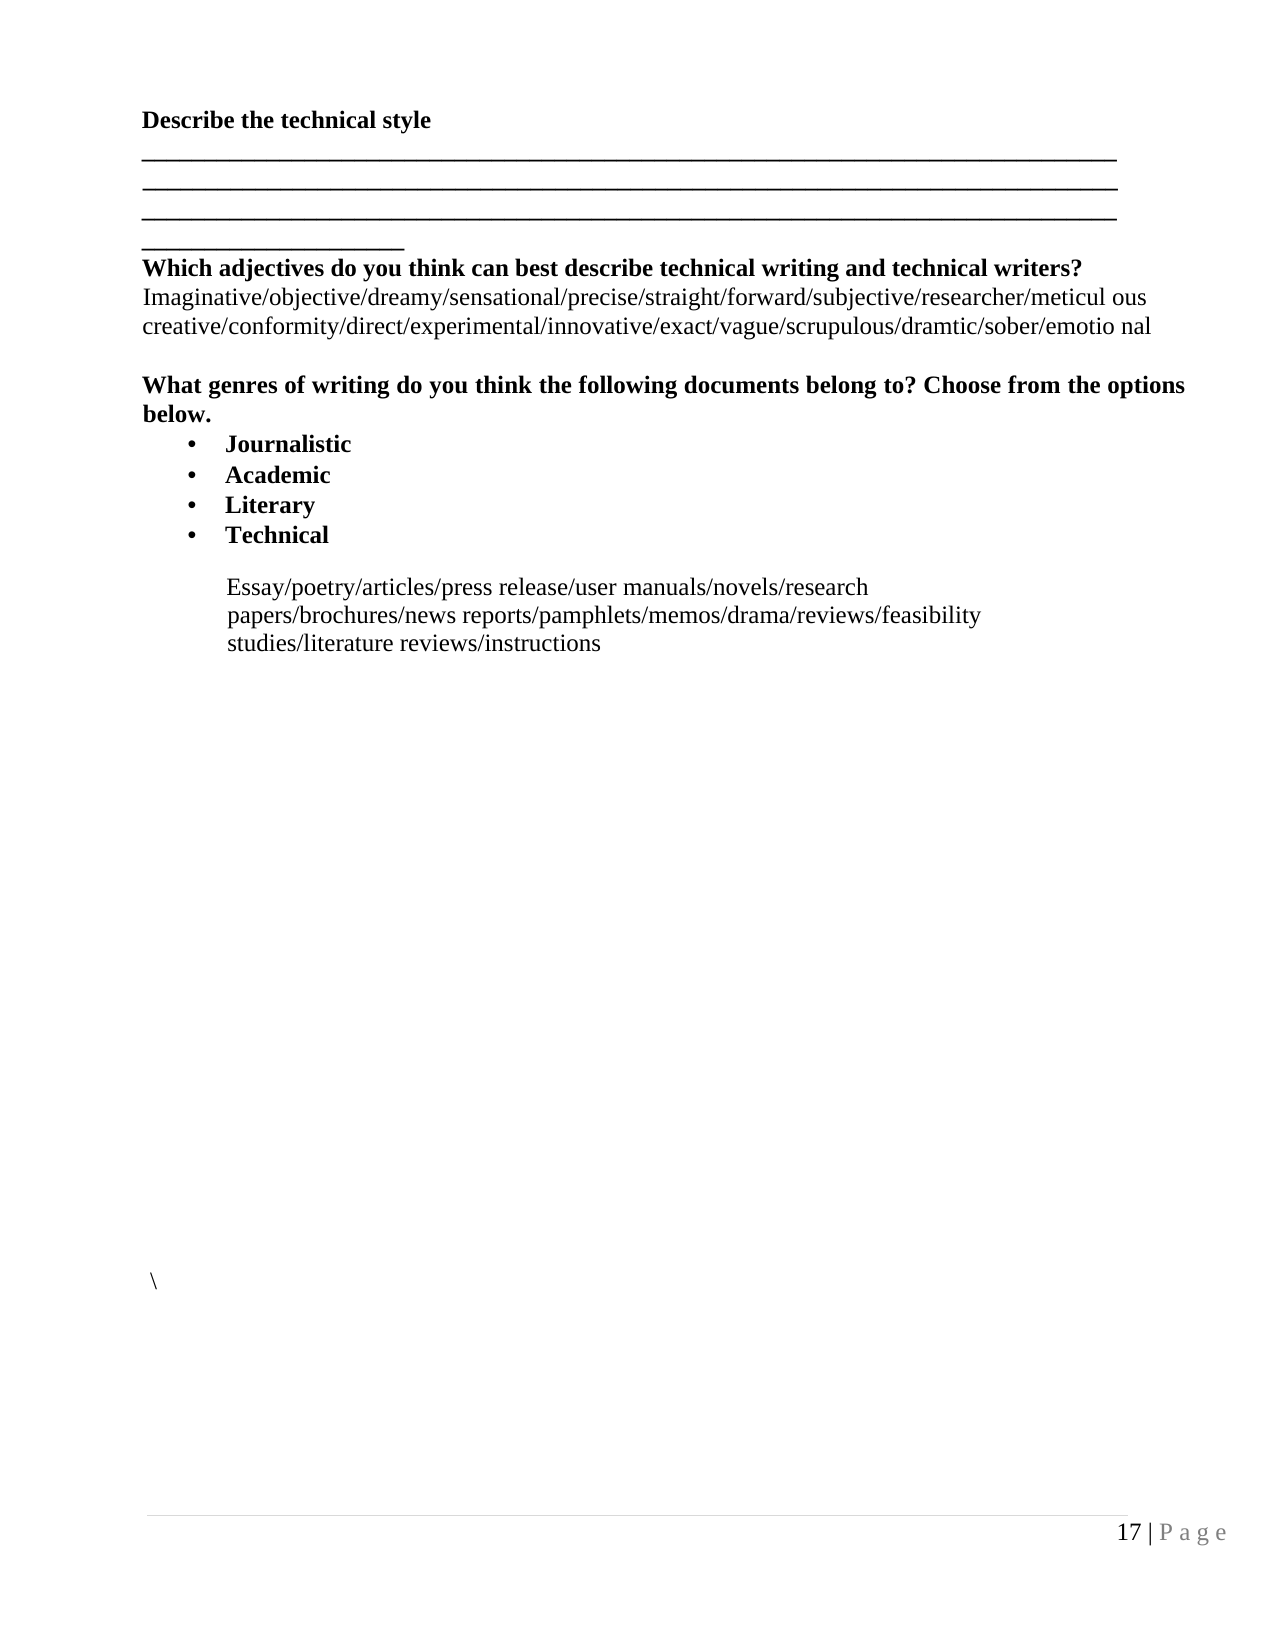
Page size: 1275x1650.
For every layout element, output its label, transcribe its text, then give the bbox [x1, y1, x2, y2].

list Literary [187, 490, 1228, 519]
text _____________________ [142, 224, 1228, 253]
list Academic [187, 459, 1228, 488]
text ______________________________________________________________________________ [142, 194, 1228, 223]
text ______________________________________________________________________________ ______________________________________________________________________________ [142, 135, 1228, 193]
text \ [150, 1266, 1226, 1295]
text Describe the technical style [142, 105, 1228, 134]
text creative/conformity/direct/experimental/innovative/exact/vague/scrupulous/dramtic/sober/emotio nal [142, 311, 1153, 340]
list Technical [187, 520, 1228, 549]
text Essay/poetry/articles/press release/user manuals/novels/research papers/brochures/news reports/pamphlets/memos/drama/reviews/feasibility studies/literature reviews/instructions [226, 573, 1104, 657]
text Which adjectives do you think can best describe technical writing and technical writers? Imaginative/objective/dreamy/sensational/precise/straight/forward/subjective/researcher/meticul ous [142, 254, 1148, 310]
text What genres of writing do you think the following documents belong to? Choose from the options below. [142, 370, 1187, 428]
list Journalistic [187, 429, 1228, 458]
